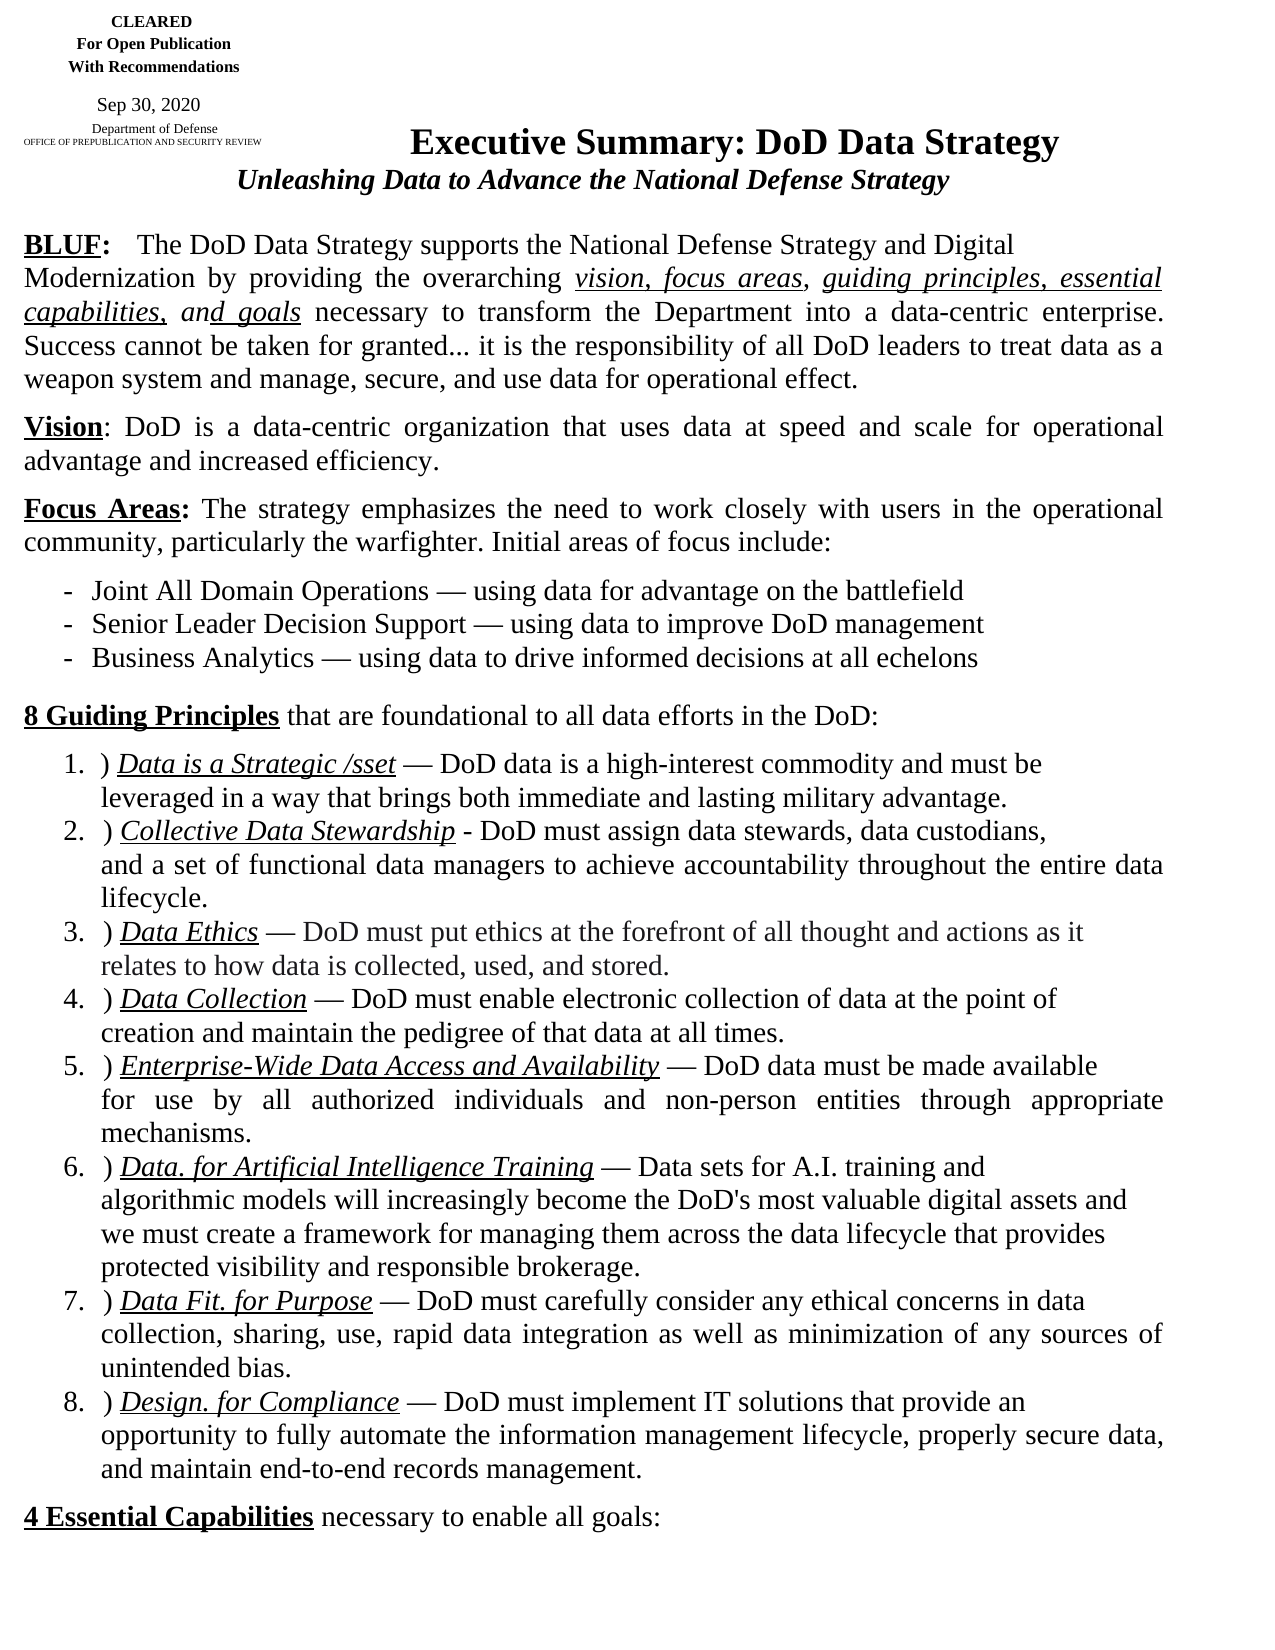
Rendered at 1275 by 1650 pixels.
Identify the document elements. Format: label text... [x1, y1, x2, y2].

text and a set of functional data managers to achieve accountability throughout the entire data lifecycle. [101, 847, 1165, 914]
text Modernization by providing the overarching vision, focus areas, guiding principles, essential capabilities, and goals necessary to transform the Department into a data-centric enterprise. Success cannot be taken for granted... it is the responsibility of all DoD leaders to treat data as a weapon system and manage, secure, and use data for operational effect. [23, 261, 1165, 395]
list Business Analytics — using data to drive informed decisions at all echelons [23, 640, 1165, 673]
text creation and maintain the pedigree of that data at all times. [23, 1015, 1165, 1048]
list ) Data is a Strategic /sset — DoD data is a high-interest commodity and must be [23, 746, 1165, 780]
text Unleashing Data to Advance the National Defense Strategy [23, 162, 1165, 196]
list Senior Leader Decision Support — using data to improve DoD management [23, 606, 1165, 640]
text For Open Publication With Recommendations [59, 34, 249, 76]
list ) Data. for Artificial Intelligence Training — Data sets for A.I. training and [23, 1149, 1165, 1182]
text 4 Essential Capabilities necessary to enable all goals: [23, 1499, 1165, 1532]
text collection, sharing, use, rapid data integration as well as minimization of any sources of unintended bias. [101, 1317, 1165, 1384]
subtitle Executive Summary: DoD Data Strategy [23, 119, 1165, 162]
list ) Data Collection — DoD must enable electronic collection of data at the point of [23, 981, 1165, 1015]
list ) Enterprise-Wide Data Access and Availability — DoD data must be made available [23, 1048, 1165, 1082]
list ) Collective Data Stewardship - DoD must assign data stewards, data custodians, [23, 813, 1165, 847]
text opportunity to fully automate the information management lifecycle, properly secure data, and maintain end-to-end records management. [101, 1417, 1165, 1484]
text 8 Guiding Principles that are foundational to all data efforts in the DoD: [23, 698, 1165, 732]
list ) Data Ethics — DoD must put ethics at the forefront of all thought and actions as it [23, 914, 1165, 948]
text Vision: DoD is a data-centric organization that uses data at speed and scale for operational advantage and increased efficiency. [23, 409, 1165, 476]
text Sep 30, 2020 [97, 93, 216, 116]
list Joint All Domain Operations — using data for advantage on the battlefield [23, 573, 1165, 606]
text algorithmic models will increasingly become the DoD's most valuable digital assets and we must create a framework for managing them across the data lifecycle that provides protected visibility and responsible brokerage. [101, 1182, 1165, 1283]
text BLUF: The DoD Data Strategy supports the National Defense Strategy and Digital [23, 227, 1165, 261]
text relates to how data is collected, used, and stored. [23, 948, 1165, 981]
text Focus Areas: The strategy emphasizes the need to work closely with users in the operational community, particularly the warfighter. Initial areas of focus include: [23, 491, 1165, 558]
text CLEARED [59, 12, 249, 31]
list ) Design. for Compliance — DoD must implement IT solutions that provide an [23, 1384, 1165, 1417]
text leveraged in a way that brings both immediate and lasting military advantage. [23, 780, 1165, 813]
list ) Data Fit. for Purpose — DoD must carefully consider any ethical concerns in data [23, 1283, 1165, 1317]
text for use by all authorized individuals and non-person entities through appropriate mechanisms. [101, 1082, 1165, 1149]
